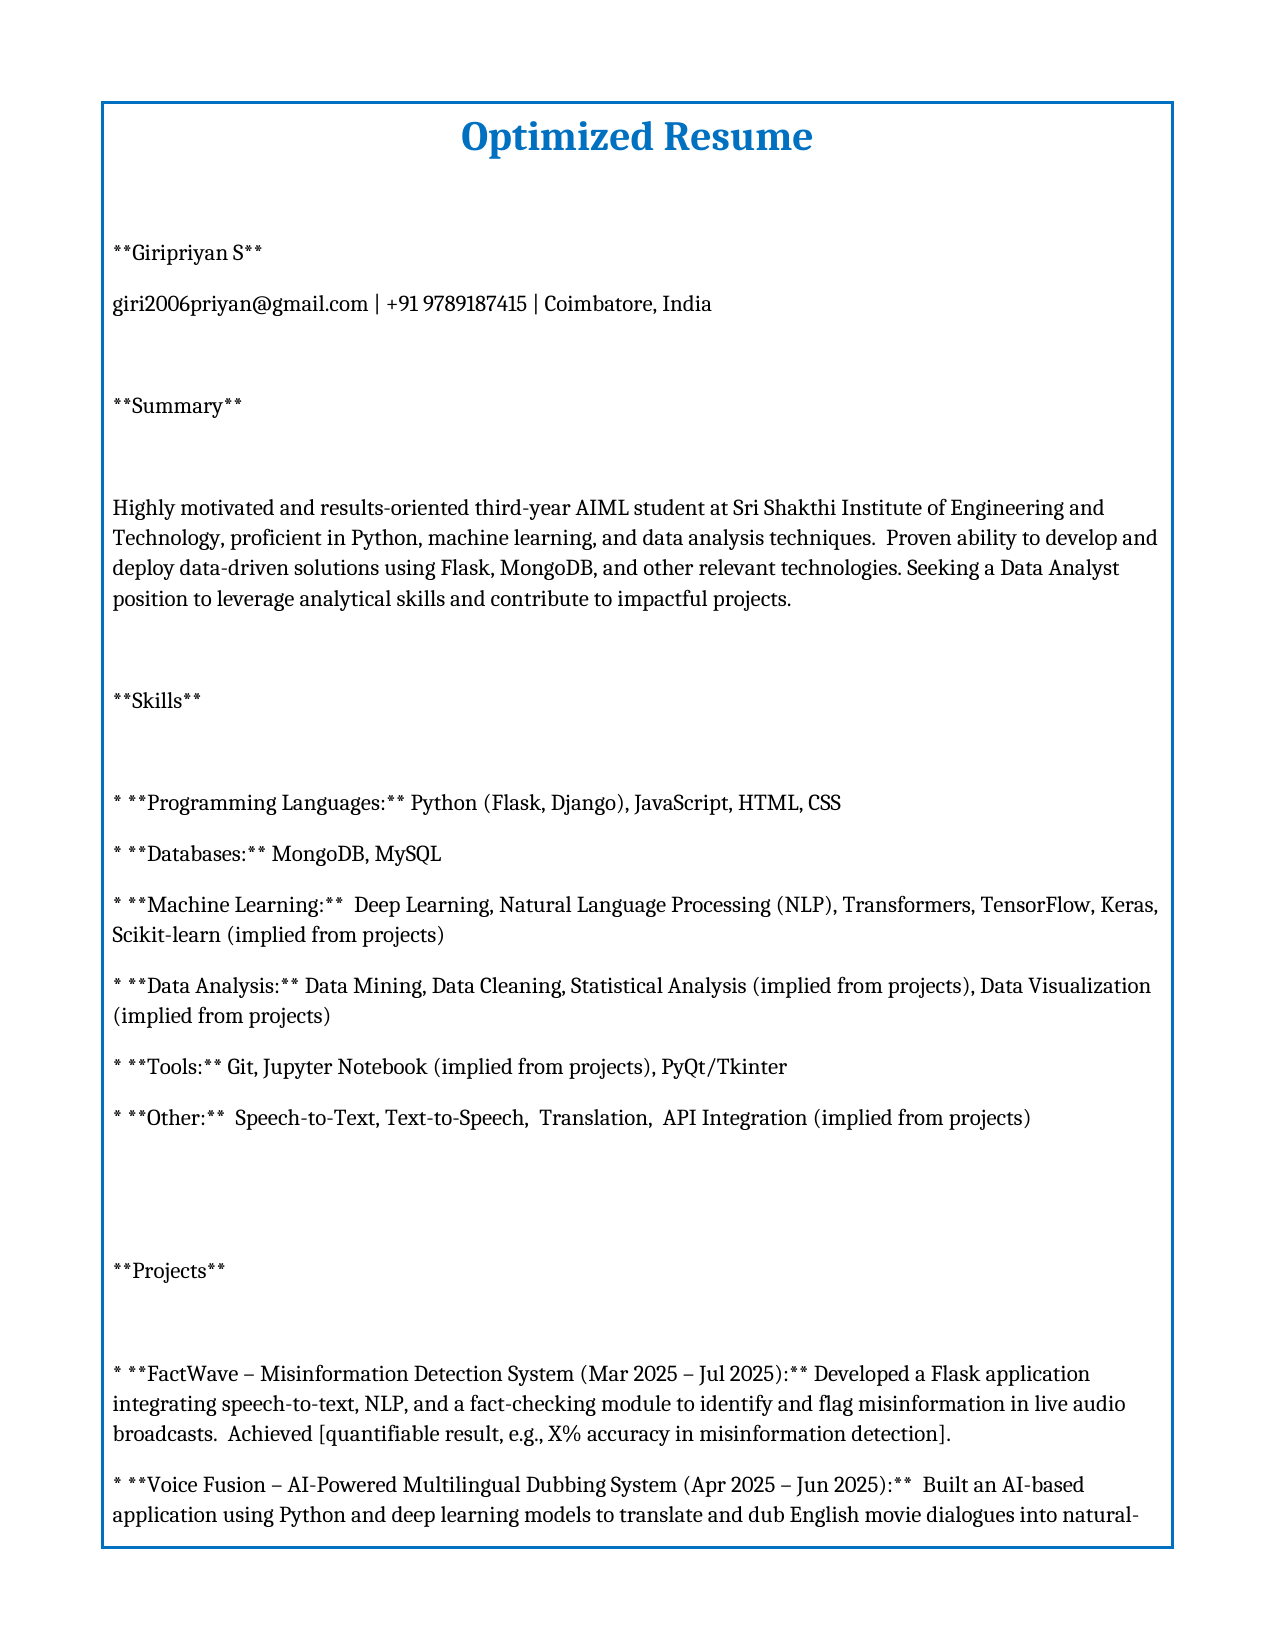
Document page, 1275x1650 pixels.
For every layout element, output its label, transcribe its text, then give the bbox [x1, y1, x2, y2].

text * **FactWave – Misinformation Detection System (Mar 2025 – Jul 2025):** Developed a Flask application integrating speech-to-text, NLP, and a fact-checking module to identify and flag misinformation in live audio broadcasts. Achieved [quantifiable result, e.g., X% accuracy in misinformation detection]. [112, 1360, 1162, 1447]
text * **Databases:** MongoDB, MySQL [112, 841, 1162, 867]
text giri2006priyan@gmail.com | +91 9789187415 | Coimbatore, India [112, 291, 1162, 317]
text **Skills** [112, 687, 1162, 714]
text **Projects** [112, 1258, 1162, 1284]
text **Giripriyan S** [112, 239, 1162, 266]
text * **Tools:** Git, Jupyter Notebook (implied from projects), PyQt/Tkinter [112, 1054, 1162, 1080]
text * **Machine Learning:** Deep Learning, Natural Language Processing (NLP), Transformers, TensorFlow, Keras, Scikit-learn (implied from projects) [112, 892, 1162, 948]
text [112, 1472, 1162, 1528]
text * **Data Analysis:** Data Mining, Data Cleaning, Statistical Analysis (implied from projects), Data Visualization (implied from projects) [112, 973, 1162, 1029]
text * **Other:** Speech-to-Text, Text-to-Speech, Translation, API Integration (implied from projects) [112, 1105, 1162, 1131]
text * **Programming Languages:** Python (Flask, Django), JavaScript, HTML, CSS [112, 789, 1162, 816]
text **Summary** [112, 393, 1162, 419]
text Optimized Resume [112, 112, 1162, 160]
text Highly motivated and results-oriented third-year AIML student at Sri Shakthi Institute of Engineering and Technology, proficient in Python, machine learning, and data analysis techniques. Proven ability to develop and deploy data-driven solutions using Flask, MongoDB, and other relevant technologies. Seeking a Data Analyst position to leverage analytical skills and contribute to impactful projects. [112, 495, 1162, 612]
